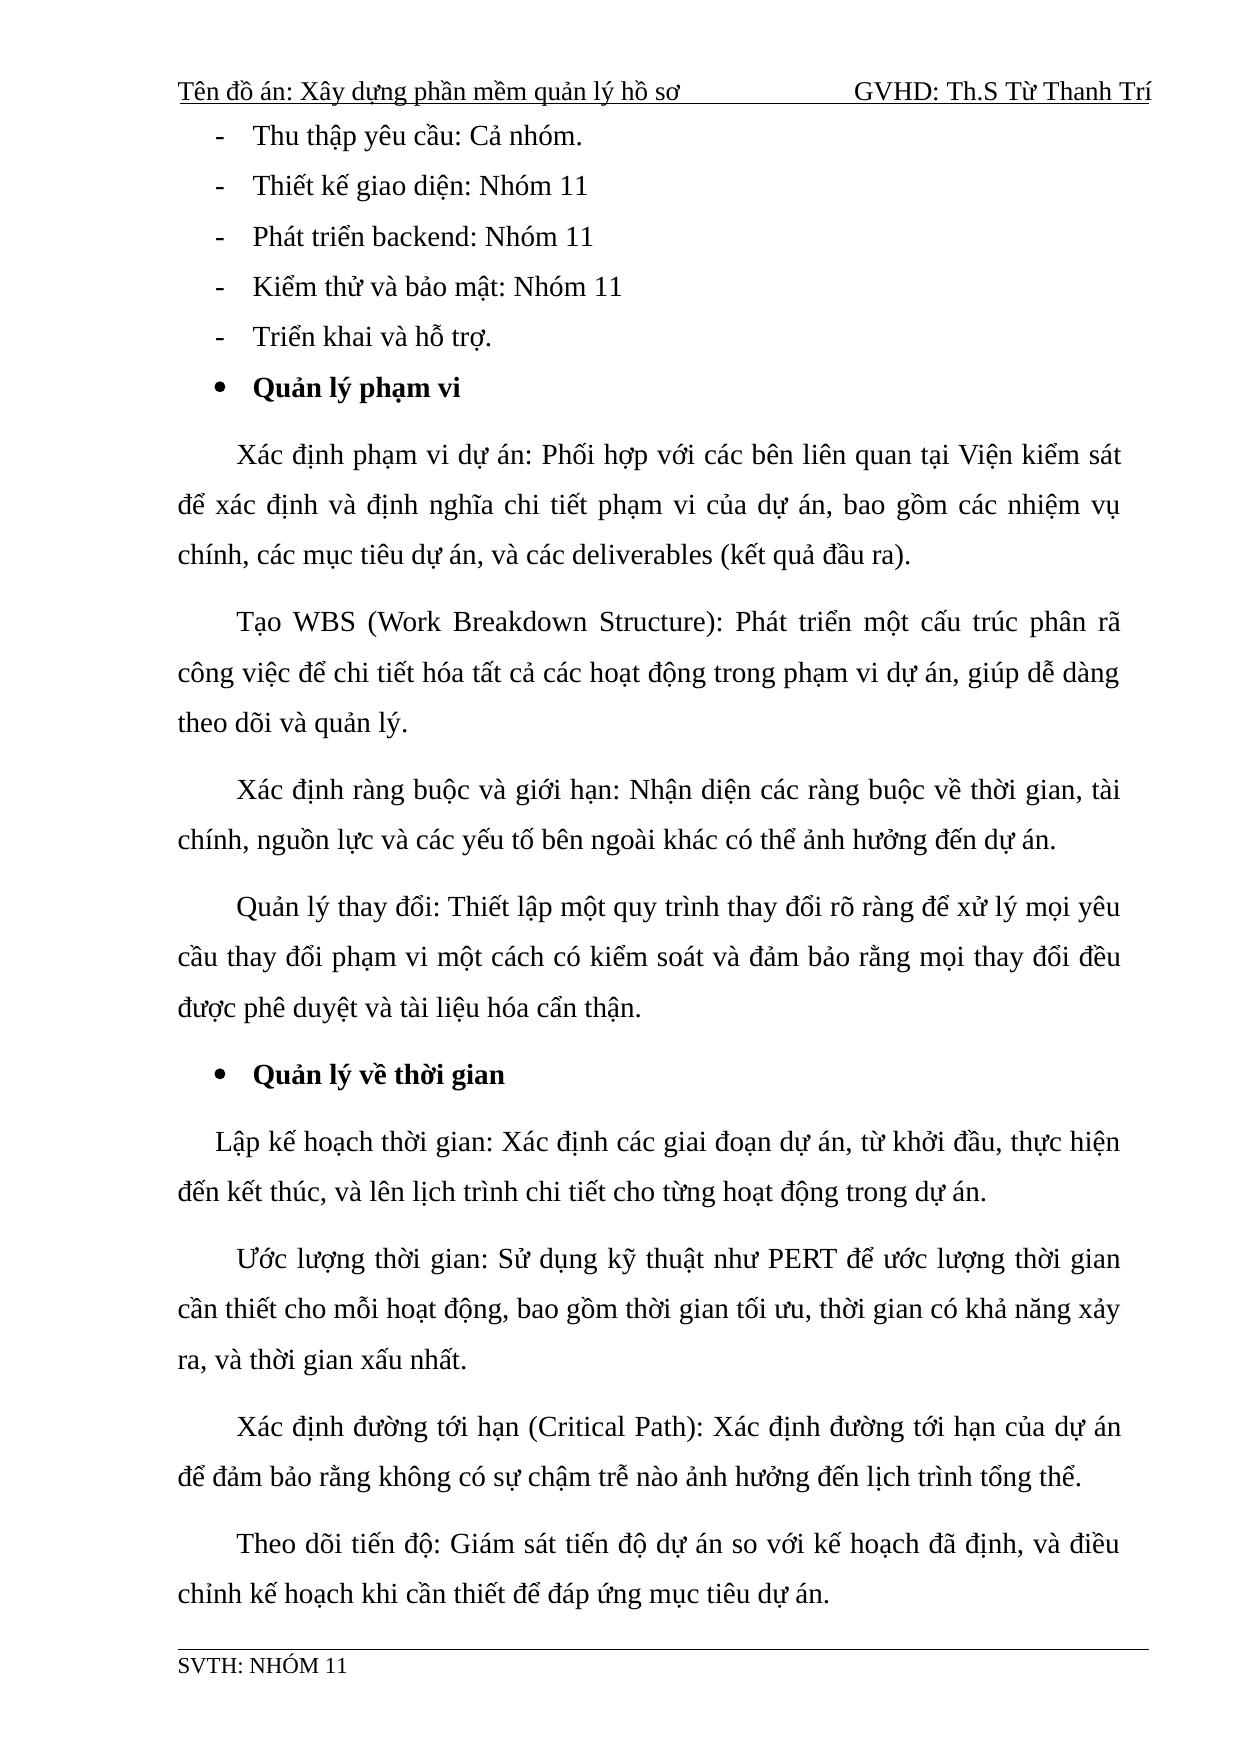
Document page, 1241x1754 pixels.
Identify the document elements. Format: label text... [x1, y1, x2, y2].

text Xác định ràng buộc và giới hạn: Nhận diện các ràng buộc về thời gian, tài chính, nguồn lực và các yếu tố bên ngoài khác có thể ảnh hưởng đến dự án. [177, 772, 1122, 856]
list Thu thập yêu cầu: Cả nhóm. [215, 118, 1122, 152]
list Quản lý phạm vi [215, 370, 1122, 403]
text Lập kế hoạch thời gian: Xác định các giai đoạn dự án, từ khởi đầu, thực hiện đến kết thúc, và lên lịch trình chi tiết cho từng hoạt động trong dự án. [177, 1124, 1122, 1208]
list Quản lý về thời gian [215, 1057, 1122, 1091]
text Xác định đường tới hạn (Critical Path): Xác định đường tới hạn của dự án để đảm bảo rằng không có sự chậm trễ nào ảnh hưởng đến lịch trình tổng thể. [177, 1409, 1122, 1493]
list Phát triển backend: Nhóm 11 [215, 219, 1122, 252]
text Theo dõi tiến độ: Giám sát tiến độ dự án so với kế hoạch đã định, và điều chỉnh kế hoạch khi cần thiết để đáp ứng mục tiêu dự án. [177, 1526, 1122, 1610]
text Quản lý thay đổi: Thiết lập một quy trình thay đổi rõ ràng để xử lý mọi yêu cầu thay đổi phạm vi một cách có kiểm soát và đảm bảo rằng mọi thay đổi đều được phê duyệt và tài liệu hóa cẩn thận. [177, 889, 1122, 1023]
list Triển khai và hỗ trợ. [215, 319, 1122, 353]
text Tạo WBS (Work Breakdown Structure): Phát triển một cấu trúc phân rã công việc để chi tiết hóa tất cả các hoạt động trong phạm vi dự án, giúp dễ dàng theo dõi và quản lý. [177, 604, 1122, 738]
text Ước lượng thời gian: Sử dụng kỹ thuật như PERT để ước lượng thời gian cần thiết cho mỗi hoạt động, bao gồm thời gian tối ưu, thời gian có khả năng xảy ra, và thời gian xấu nhất. [177, 1241, 1122, 1375]
text Xác định phạm vi dự án: Phối hợp với các bên liên quan tại Viện kiểm sát để xác định và định nghĩa chi tiết phạm vi của dự án, bao gồm các nhiệm vụ chính, các mục tiêu dự án, và các deliverables (kết quả đầu ra). [177, 437, 1122, 571]
list Kiểm thử và bảo mật: Nhóm 11 [215, 269, 1122, 303]
list Thiết kế giao diện: Nhóm 11 [215, 168, 1122, 202]
